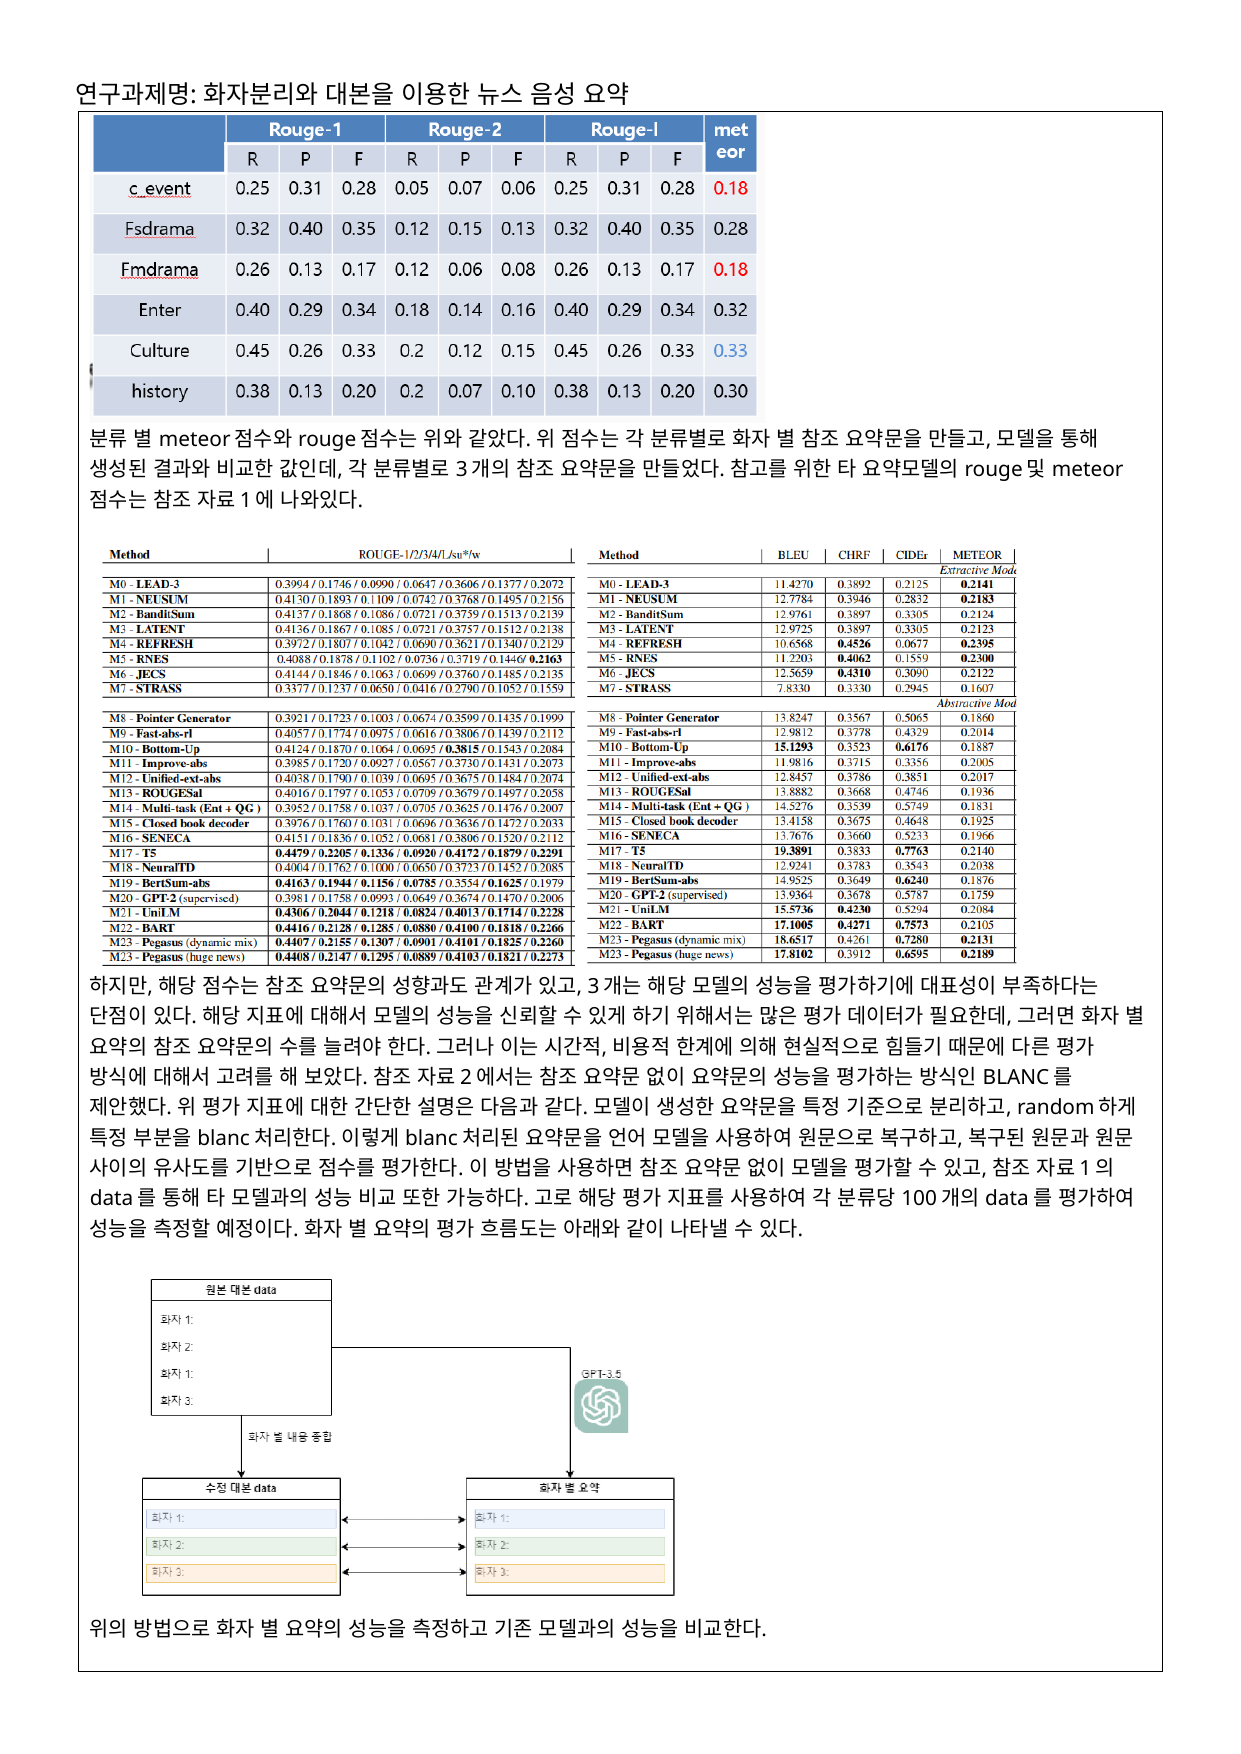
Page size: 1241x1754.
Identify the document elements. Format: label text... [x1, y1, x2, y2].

text 연구과제명: 화자분리와 대본을 이용한 뉴스 음성 요약 [75, 75, 1165, 111]
picture [89, 112, 766, 423]
picture [89, 541, 1017, 970]
picture [89, 1242, 730, 1612]
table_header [79, 112, 1162, 1671]
